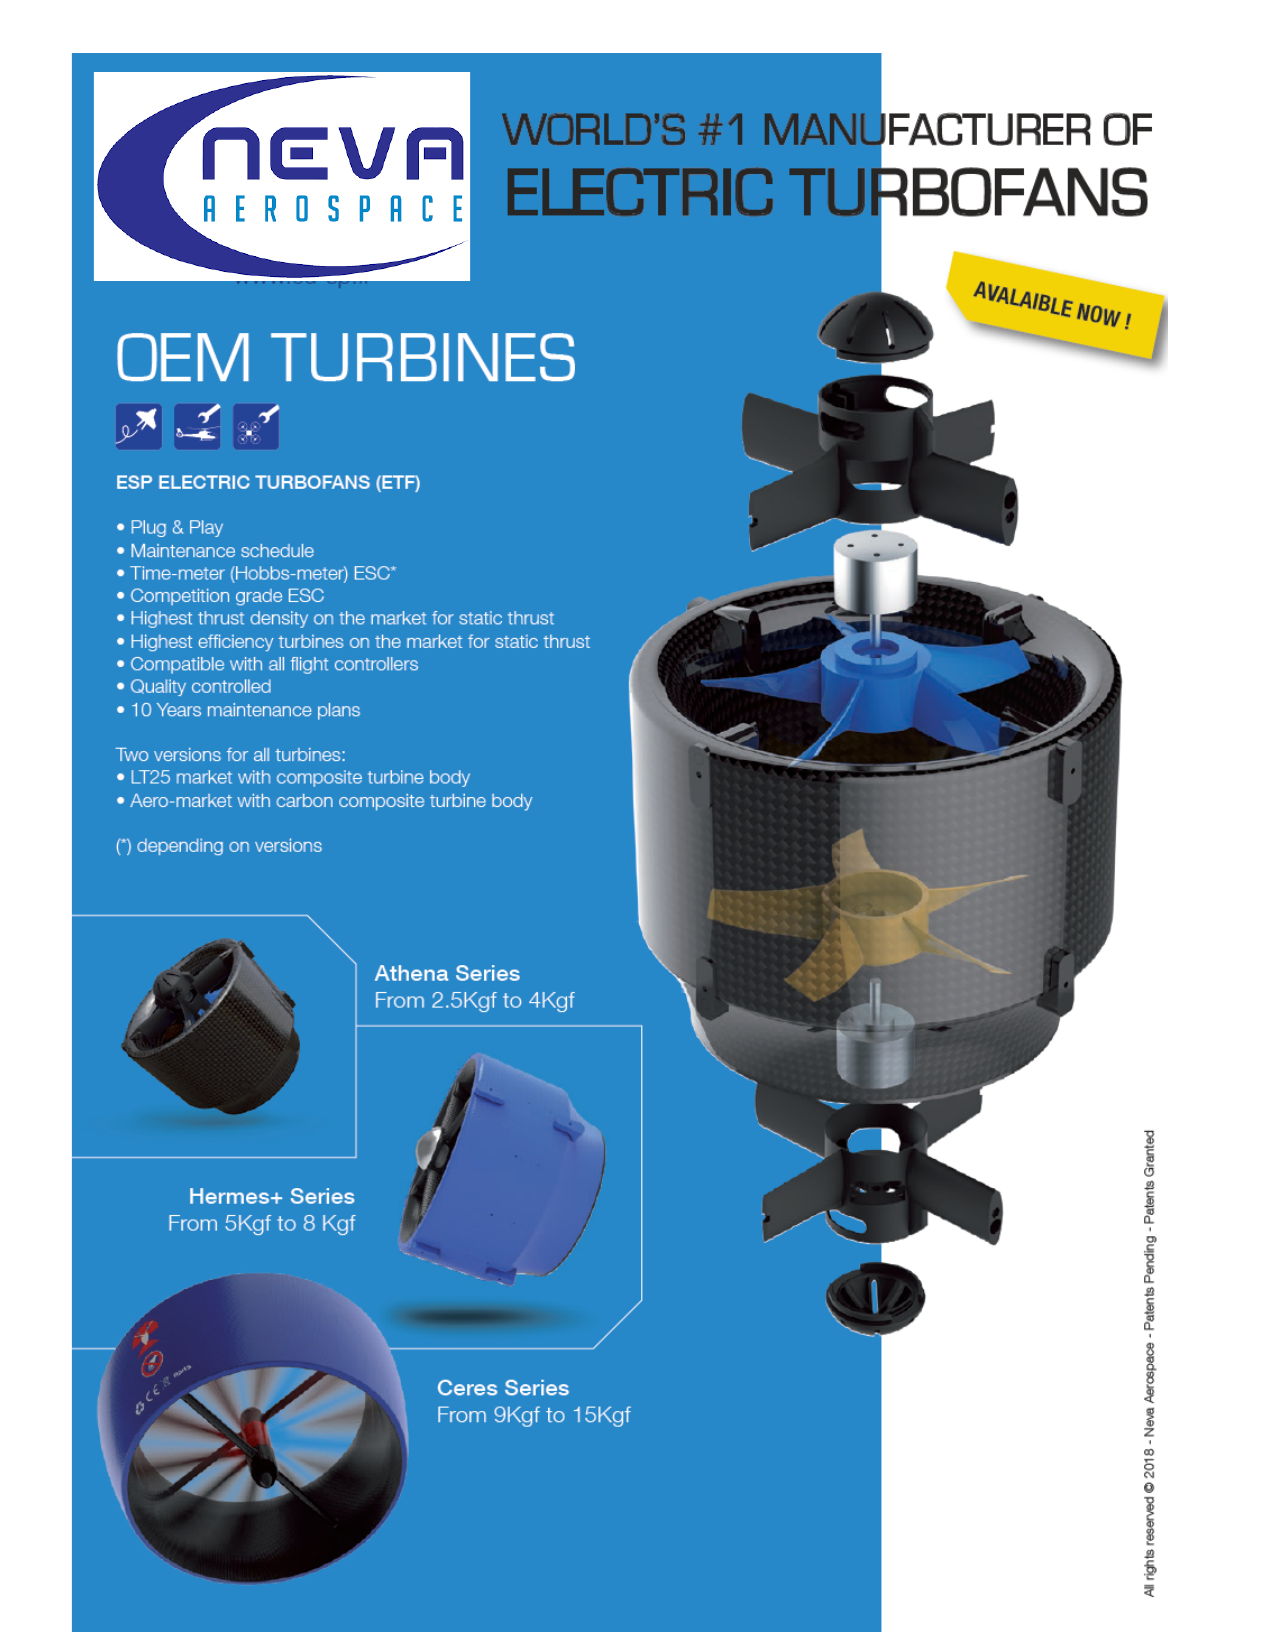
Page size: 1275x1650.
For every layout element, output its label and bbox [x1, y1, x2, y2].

picture [93, 72, 471, 281]
